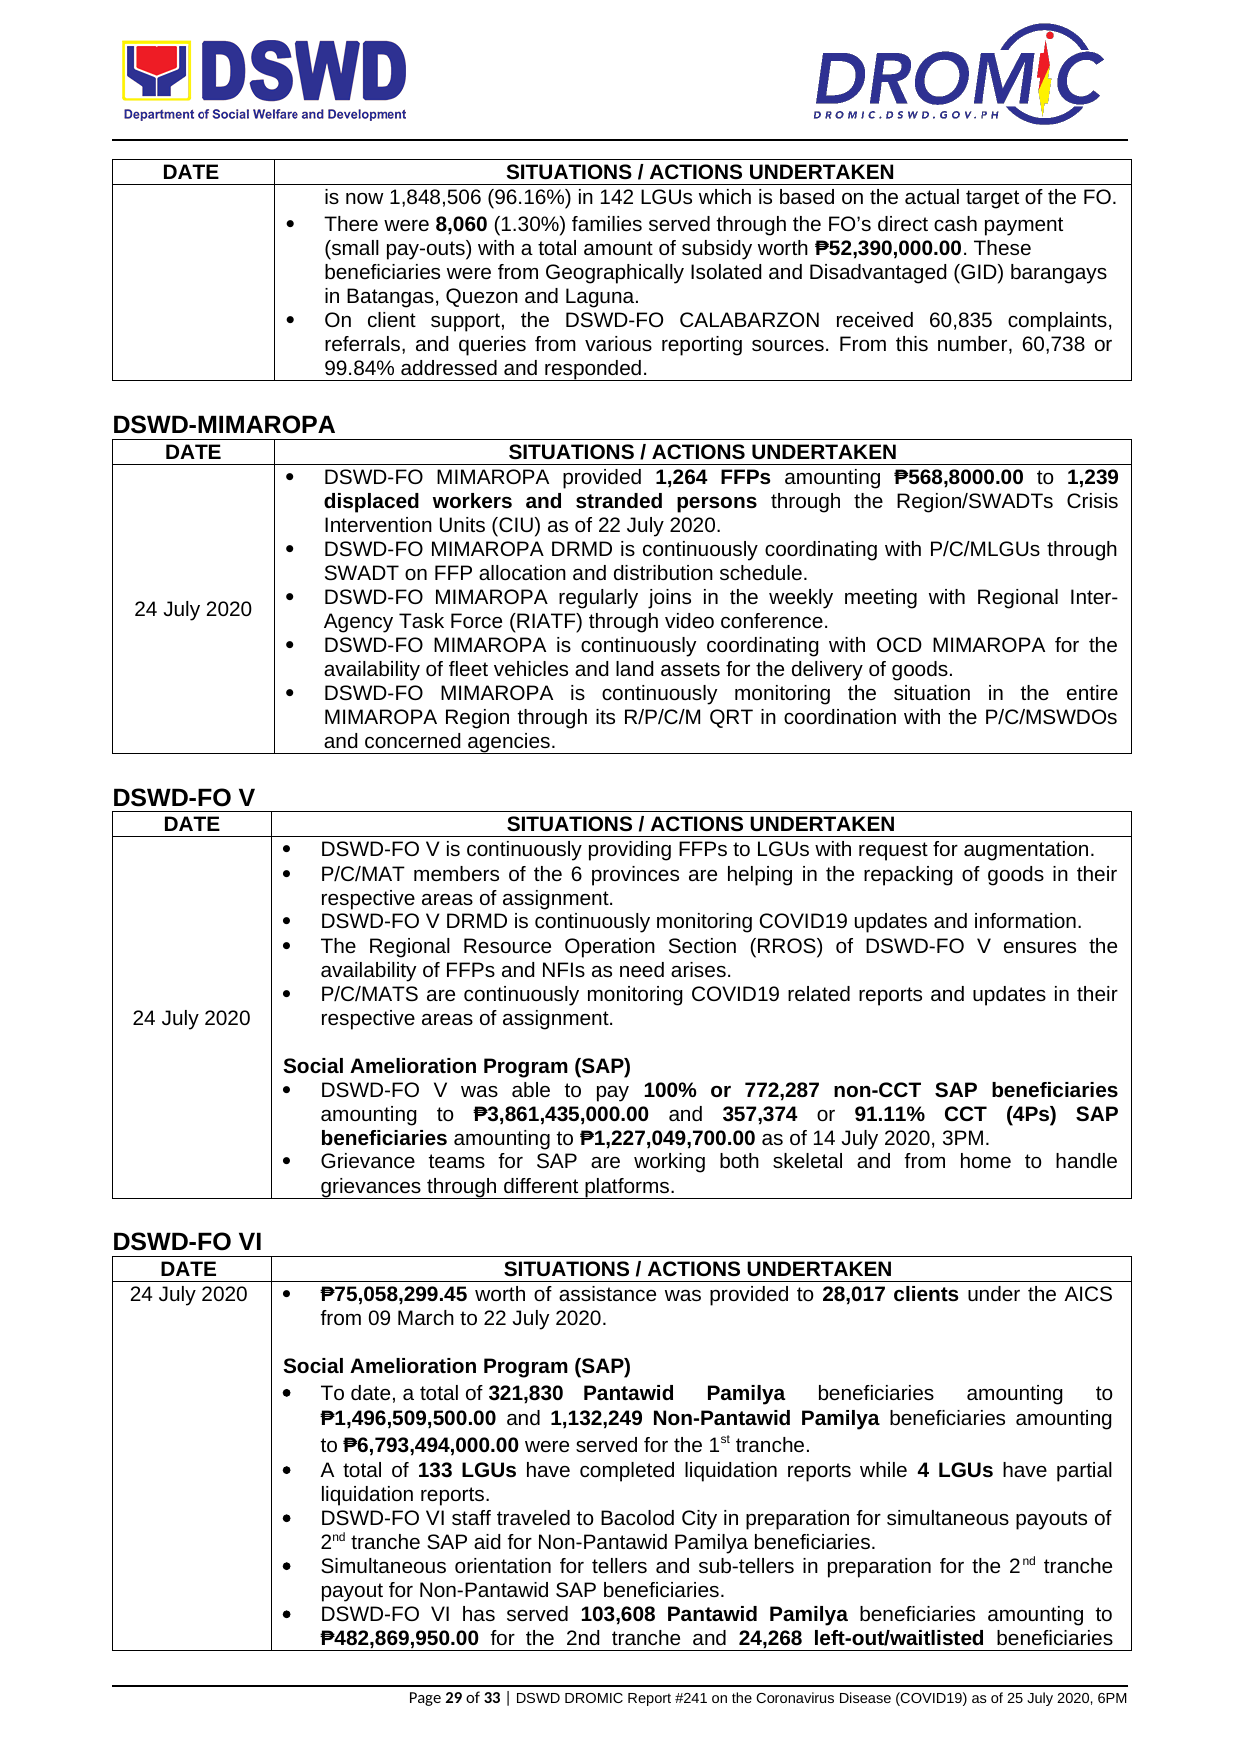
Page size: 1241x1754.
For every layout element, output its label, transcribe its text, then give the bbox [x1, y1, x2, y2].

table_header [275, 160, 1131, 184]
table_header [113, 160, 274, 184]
picture [112, 37, 416, 125]
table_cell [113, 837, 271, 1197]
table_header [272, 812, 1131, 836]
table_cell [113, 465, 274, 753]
picture [781, 23, 1133, 125]
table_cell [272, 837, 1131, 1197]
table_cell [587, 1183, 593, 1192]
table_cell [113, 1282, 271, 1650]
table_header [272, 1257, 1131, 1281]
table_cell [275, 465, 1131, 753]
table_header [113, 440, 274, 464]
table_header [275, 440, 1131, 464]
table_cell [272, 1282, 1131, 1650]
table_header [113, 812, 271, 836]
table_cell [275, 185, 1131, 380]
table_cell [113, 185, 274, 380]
text DSWD-FO V [112, 782, 1128, 811]
text DSWD-MIMAROPA [112, 410, 1128, 439]
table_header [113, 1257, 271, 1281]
text DSWD-FO VI [112, 1227, 1128, 1256]
